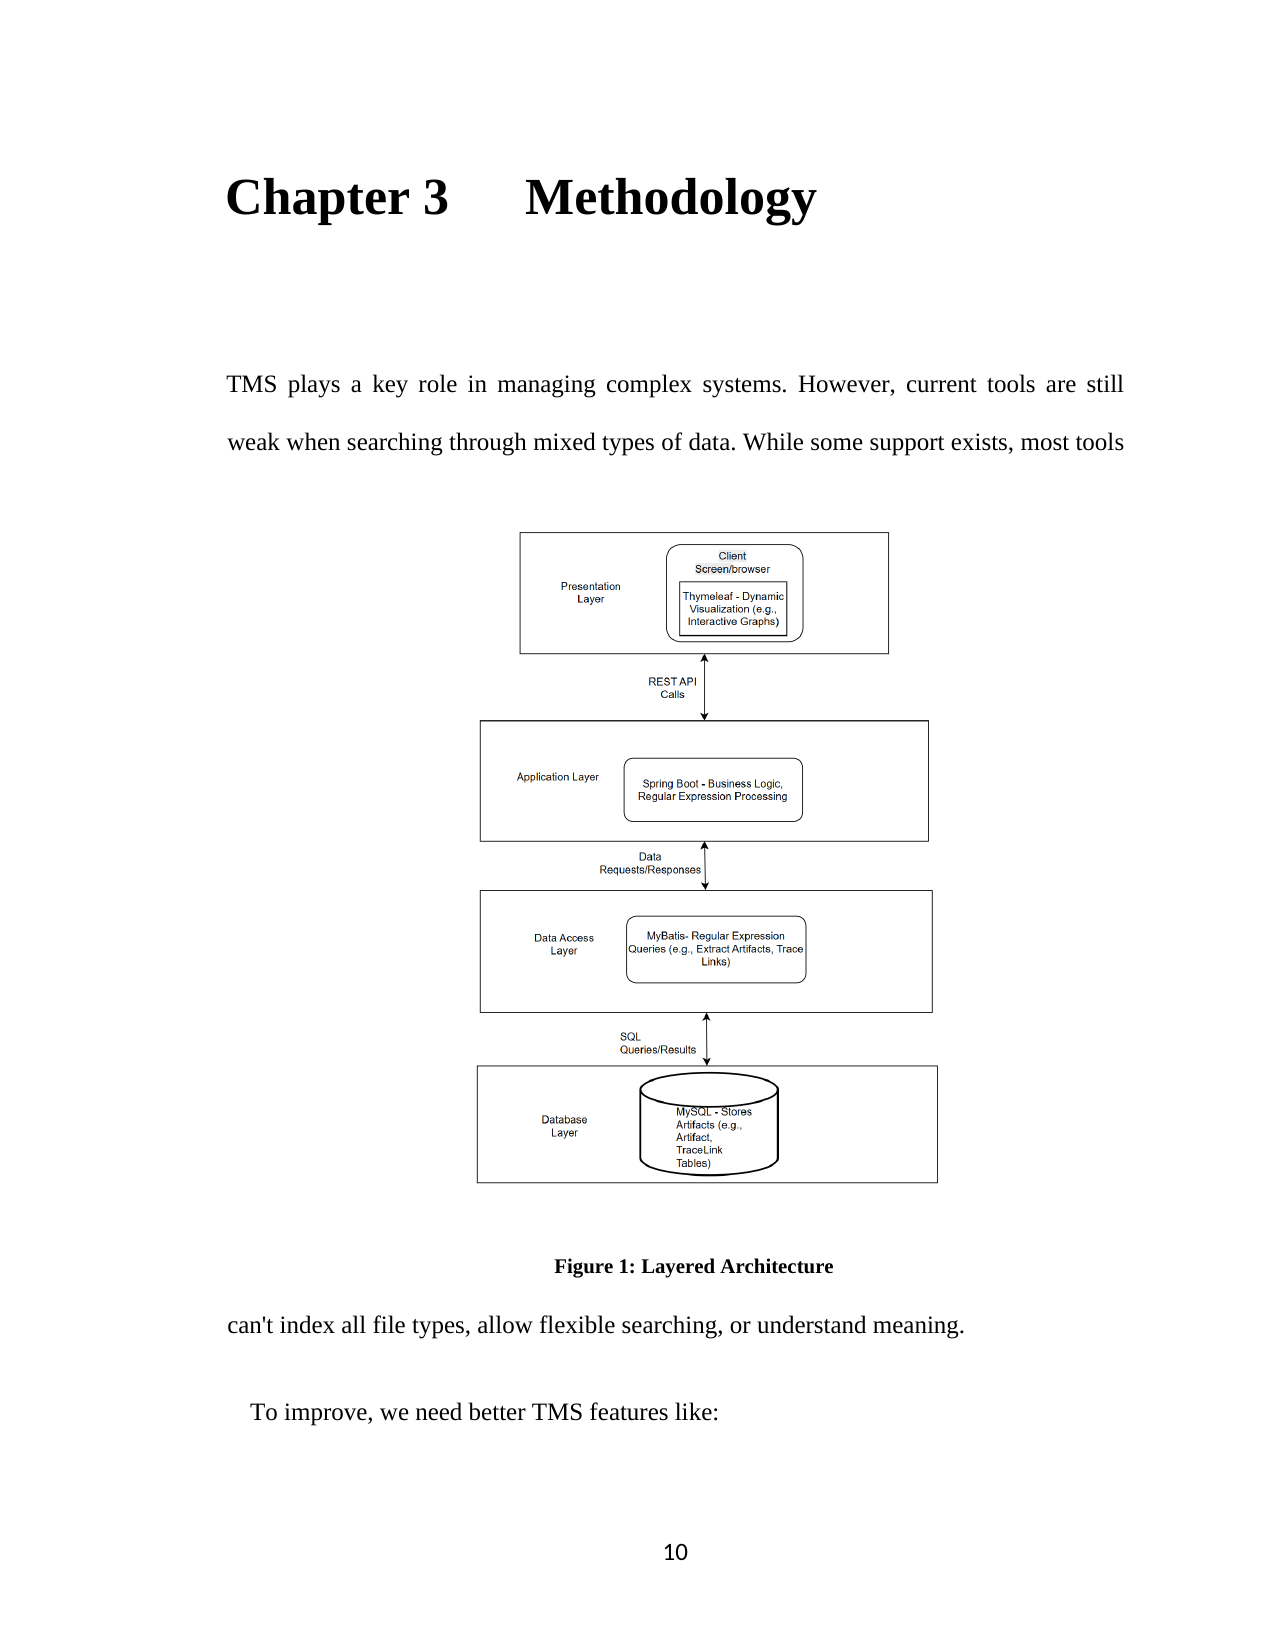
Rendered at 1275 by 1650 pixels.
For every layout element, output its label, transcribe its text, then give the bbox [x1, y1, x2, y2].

text To improve, we need better TMS features like: [250, 1397, 1125, 1426]
picture [411, 509, 976, 1218]
subtitle Chapter 3 Methodology [225, 166, 1125, 226]
